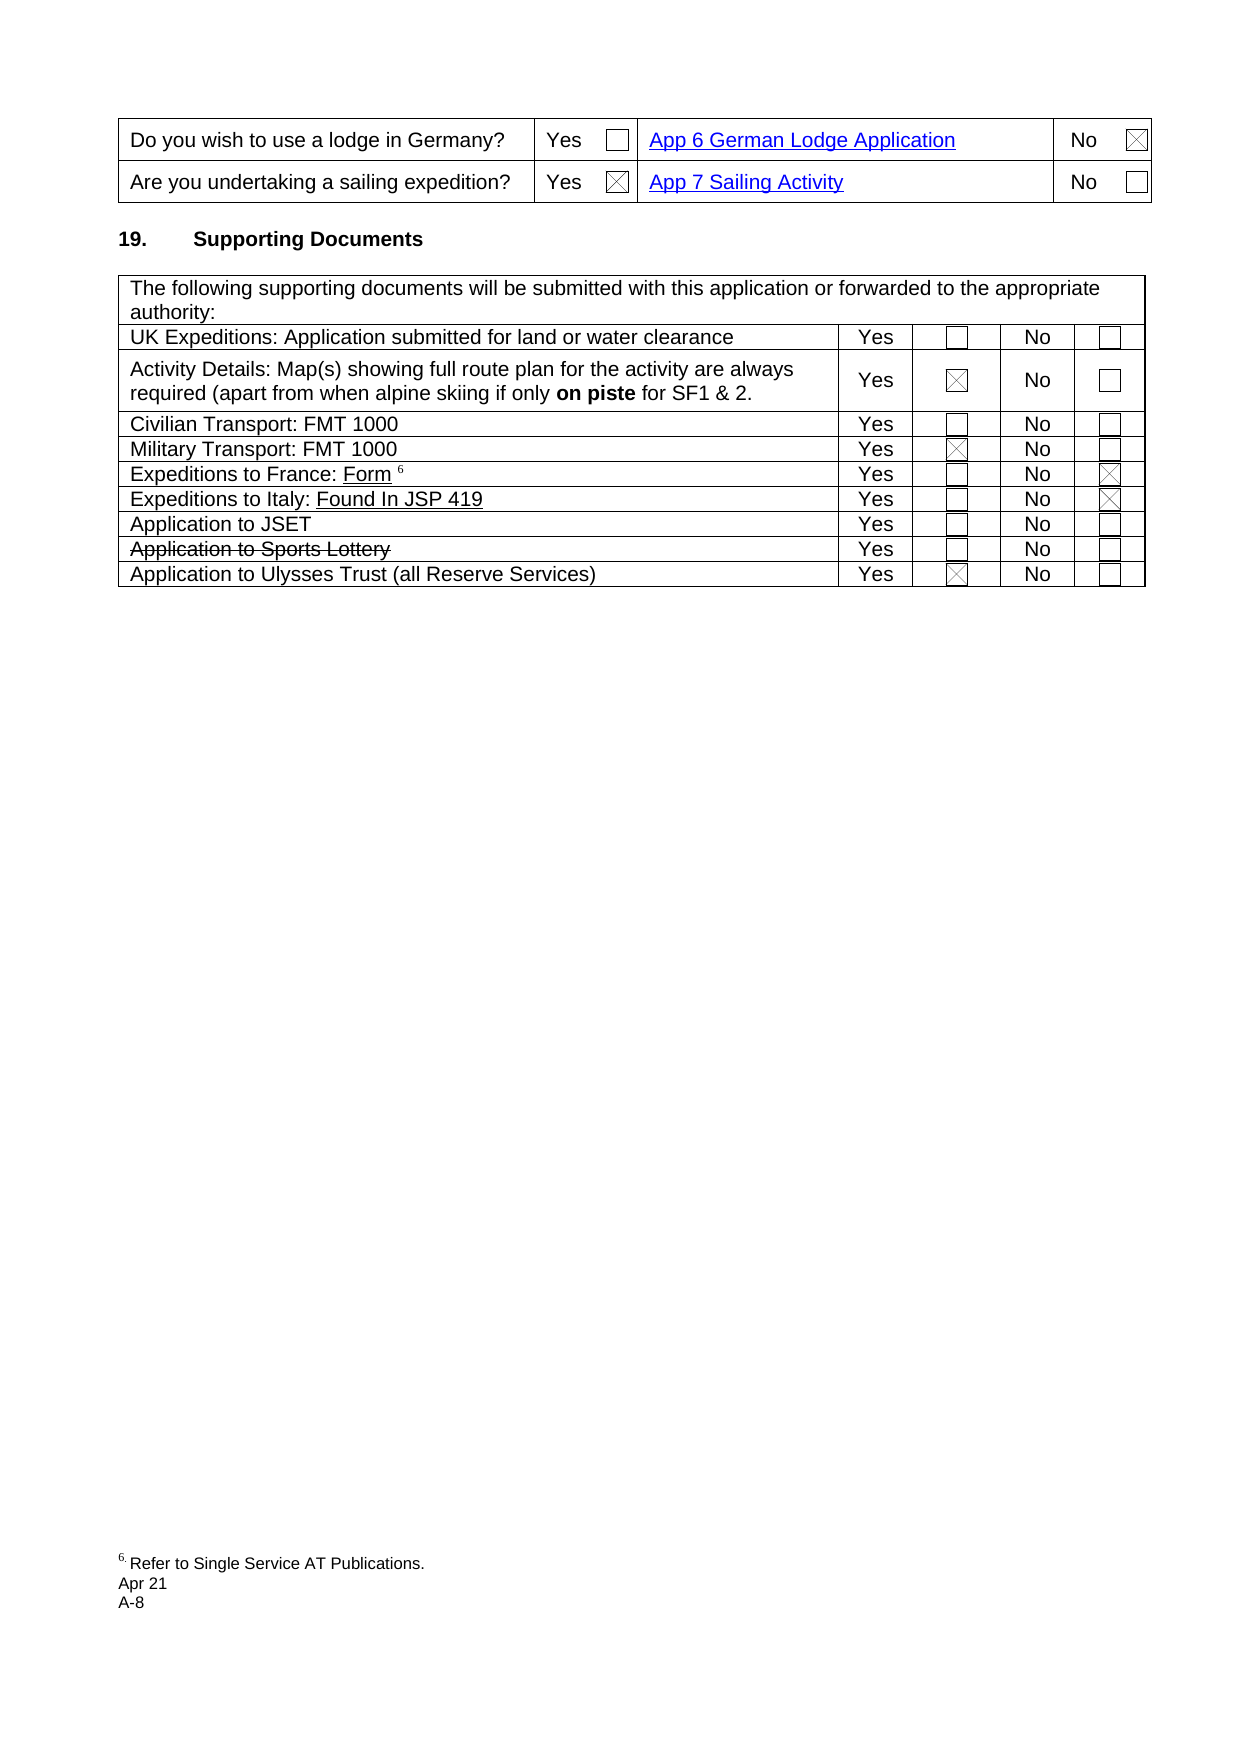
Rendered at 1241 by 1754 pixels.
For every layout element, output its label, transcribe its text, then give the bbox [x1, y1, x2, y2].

table_cell [1101, 464, 1118, 473]
table_cell [1100, 475, 1119, 485]
table_cell No [1001, 412, 1074, 436]
table_cell No [1054, 161, 1113, 202]
table_cell [1113, 161, 1151, 202]
table_cell [1075, 537, 1144, 561]
table_cell [1100, 500, 1119, 510]
table_cell Yes [839, 437, 912, 461]
table_cell [1121, 487, 1144, 511]
table_cell [594, 119, 637, 160]
table_cell [947, 441, 955, 457]
table_cell [1111, 490, 1120, 508]
table_cell Civilian Transport: FMT 1000 [119, 412, 838, 436]
table_cell Application to Sports Lottery [119, 537, 838, 561]
table_cell Yes [839, 562, 912, 586]
table_cell [958, 565, 967, 583]
table_cell Yes [839, 412, 912, 436]
table_cell [1100, 466, 1108, 482]
table_cell [968, 437, 1000, 461]
table_cell UK Expeditions: Application submitted for land or water clearance [119, 325, 838, 349]
table_cell [958, 440, 967, 458]
table_cell [947, 575, 966, 585]
table_cell [1101, 489, 1118, 498]
table_cell [948, 564, 965, 573]
table_cell [913, 462, 1000, 486]
table_cell App 7 Sailing Activity [638, 161, 1053, 202]
table_cell [1075, 325, 1144, 349]
table_cell Yes [839, 512, 912, 536]
table_cell [1111, 465, 1120, 483]
table_header The following supporting documents will be submitted with this application or forwarded to the appropriate authority: [119, 276, 1144, 324]
table_cell Activity Details: Map(s) showing full route plan for the activity are always required (apart from when alpine skiing if only on piste for SF1 & 2. [119, 350, 838, 411]
table_cell [1075, 437, 1144, 461]
table_cell Yes [535, 161, 593, 202]
table_cell No [1001, 462, 1074, 486]
table_cell [1075, 562, 1144, 586]
table_cell No [1001, 537, 1074, 561]
table_cell [1075, 412, 1144, 436]
table_cell [1113, 119, 1151, 160]
table_cell [947, 566, 955, 582]
table_cell Yes [839, 537, 912, 561]
table_cell Are you undertaking a sailing expedition? [119, 161, 534, 202]
table_cell [1075, 350, 1144, 411]
table_cell [1075, 487, 1099, 511]
table_cell [947, 450, 966, 460]
table_cell Application to JSET [119, 512, 838, 536]
table_cell No [1001, 512, 1074, 536]
table_cell Yes [839, 325, 912, 349]
table_cell [948, 439, 965, 448]
table_cell Yes [535, 119, 593, 160]
table_cell [913, 350, 1000, 411]
table_cell [913, 537, 1000, 561]
table_cell Military Transport: FMT 1000 [119, 437, 838, 461]
table_cell [1075, 462, 1099, 486]
table_cell [913, 512, 1000, 536]
table_cell No [1001, 350, 1074, 411]
table_cell [913, 562, 946, 586]
table_cell App 6 German Lodge Application [638, 119, 1053, 160]
table_cell [968, 562, 1000, 586]
table_cell [594, 161, 637, 202]
table_cell No [1001, 437, 1074, 461]
table_cell [913, 325, 1000, 349]
table_cell [913, 412, 1000, 436]
table_cell Expeditions to France: Form [119, 462, 838, 486]
table_cell Yes [839, 462, 912, 486]
table_cell No [1001, 487, 1074, 511]
table_cell [913, 437, 946, 461]
table_cell [1121, 462, 1144, 486]
table_cell No [1054, 119, 1113, 160]
table_cell Expeditions to Italy: Found In JSP 419 [119, 487, 838, 511]
table_cell [1075, 512, 1144, 536]
table_cell Yes [839, 350, 912, 411]
table_cell No [1001, 562, 1074, 586]
table_cell Application to Ulysses Trust (all Reserve Services) [119, 562, 838, 586]
table_cell No [1001, 325, 1074, 349]
table_cell Do you wish to use a lodge in Germany? [119, 119, 534, 160]
table_cell [1100, 491, 1108, 507]
table_cell [913, 487, 1000, 511]
table_cell Yes [839, 487, 912, 511]
text 19. Supporting Documents [118, 227, 1122, 251]
